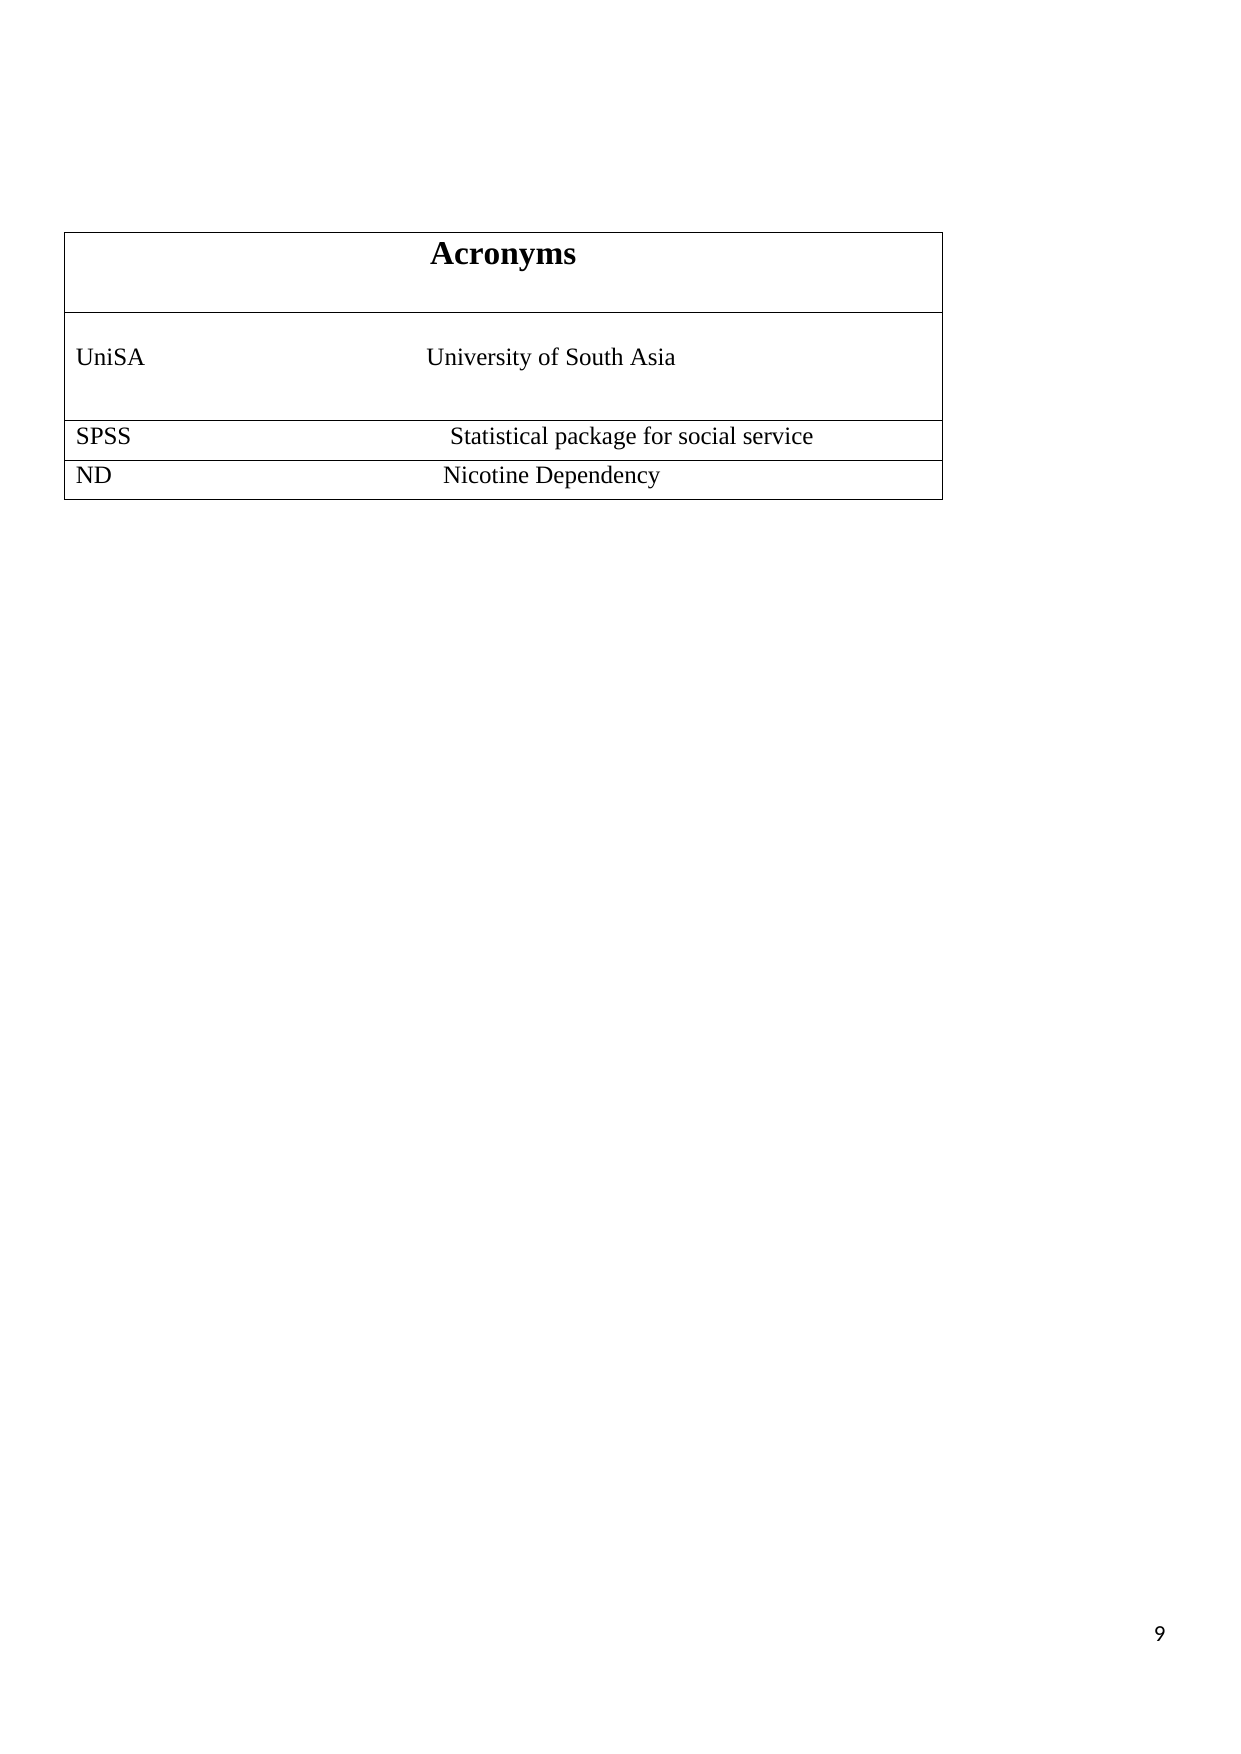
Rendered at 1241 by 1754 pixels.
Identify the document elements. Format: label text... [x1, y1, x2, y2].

table_header Acronyms [65, 233, 942, 312]
table_cell SPSS Statistical package for social service [65, 421, 942, 459]
table_cell ND Nicotine Dependency [65, 461, 942, 499]
table_cell UniSA University of South Asia [65, 313, 942, 420]
